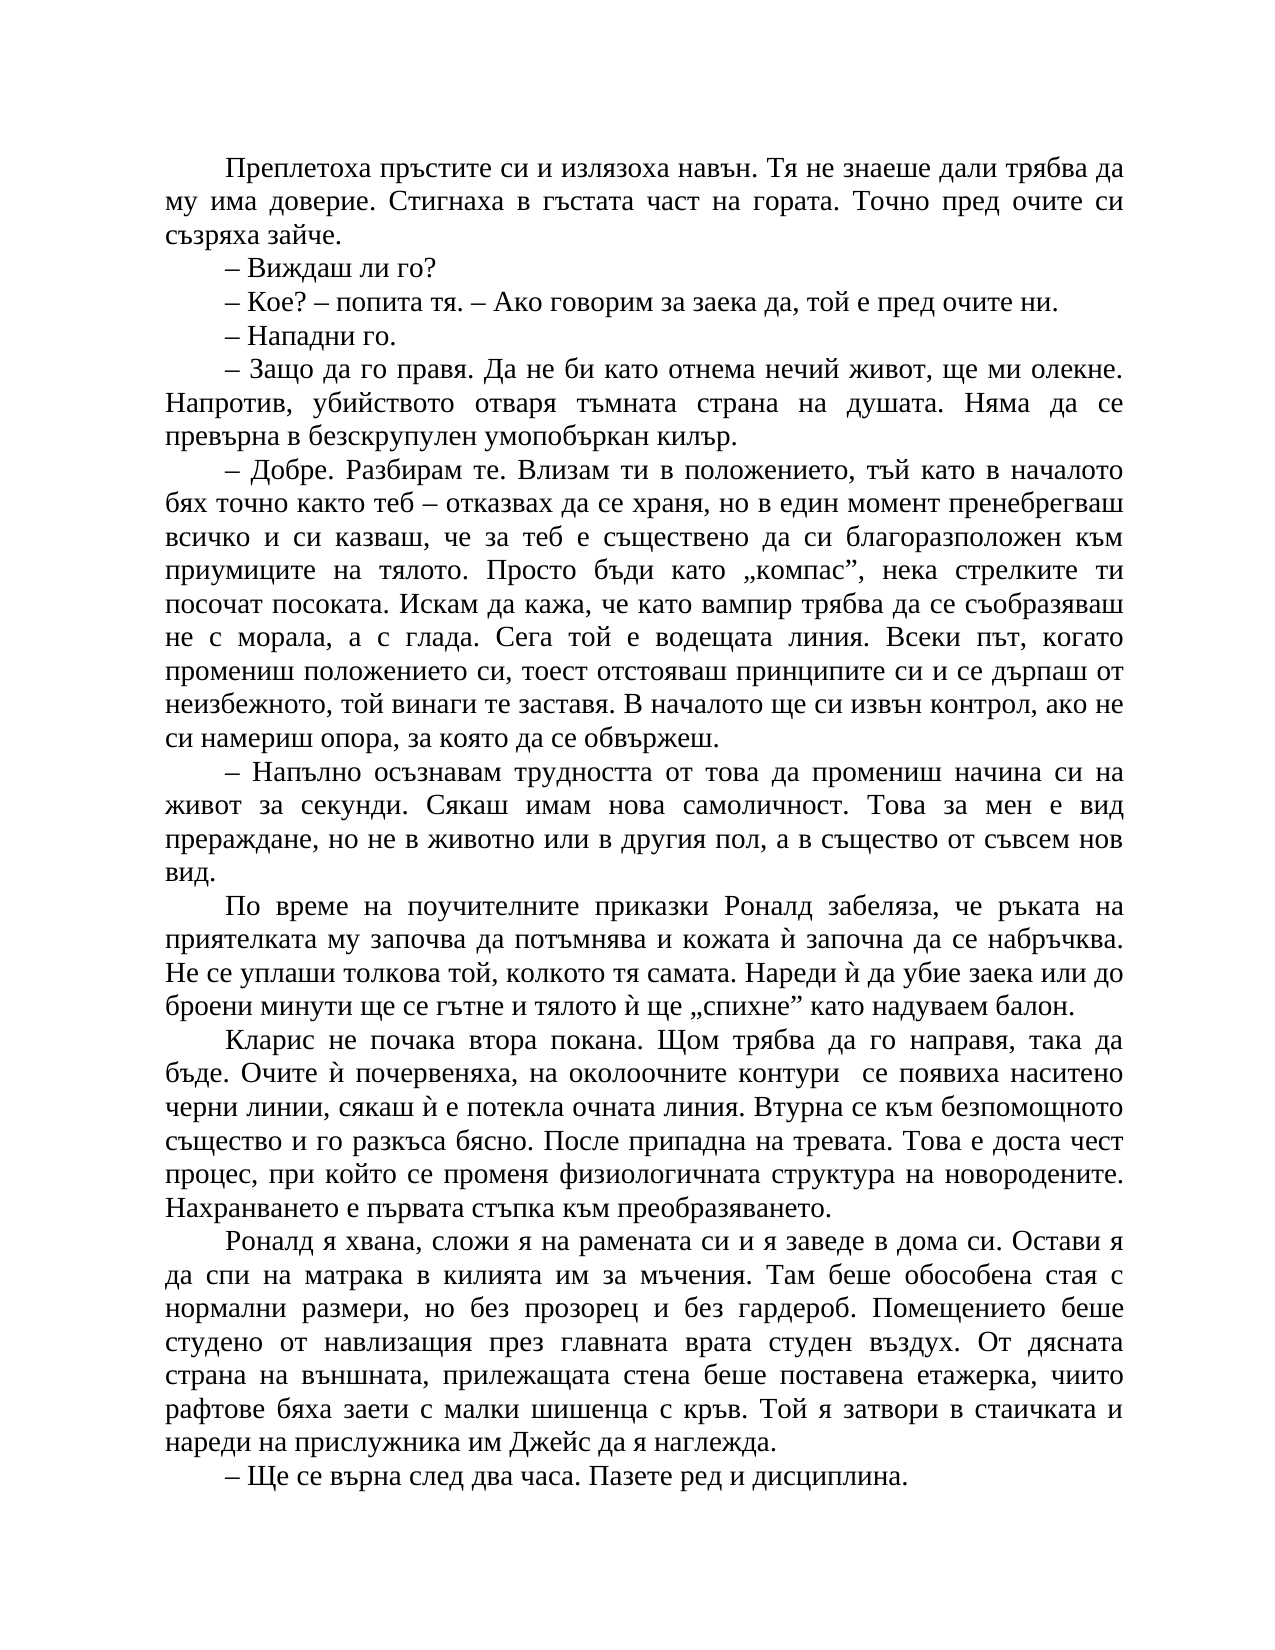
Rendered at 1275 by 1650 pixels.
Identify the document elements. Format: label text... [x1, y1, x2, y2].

text Роналд я хвана, сложи я на рамената си и я заведе в дома си. Остави я да спи на матрака в килията им за мъчения. Там беше обособена стая с нормални размери, но без прозорец и без гардероб. Помещението беше студено от навлизащия през главната врата студен въздух. От дясната страна на външната, прилежащата стена беше поставена етажерка, чиито рафтове бяха заети с малки шишенца с кръв. Той я затвори в стаичката и нареди на прислужника им Джейс да я наглежда. [165, 1223, 1125, 1458]
list – Добре. Разбирам те. Влизам ти в положението, тъй като в началото бях точно както теб – отказвах да се храня, но в един момент пренебрегваш всичко и си казваш, че за теб е съществено да си благоразположен към приумиците на тялото. Просто бъди като „компас”, нека стрелките ти посочат посоката. Искам да кажа, че като вампир трябва да се съобразяваш не с морала, а с глада. Сега той е водещата линия. Всеки път, когато промениш положението си, тоест отстояваш принципите си и се дърпаш от неизбежното, той винаги те заставя. В началото ще си извън контрол, ако не си намериш опора, за която да се обвържеш. [165, 452, 1125, 754]
list – Виждаш ли го? [225, 251, 1125, 284]
text Кларис не почака втора покана. Щом трябва да го направя, така да бъде. Очите ѝ почервеняха, на околоочните контури се появиха наситено черни линии, сякаш ѝ е потекла очната линия. Втурна се към безпомощното същество и го разкъса бясно. После припадна на тревата. Това е доста чест процес, при който се променя физиологичната структура на новородените. Нахранването е първата стъпка към преобразяването. [165, 1022, 1125, 1223]
list – Защо да го правя. Да не би като отнема нечий живот, ще ми олекне. Напротив, убийството отваря тъмната страна на душата. Няма да се превърна в безскрупулен умопобъркан килър. [165, 351, 1125, 452]
list – Напълно осъзнавам трудността от това да промениш начина си на живот за секунди. Сякаш имам нова самоличност. Това за мен е вид прераждане, но не в животно или в другия пол, а в същество от съвсем нов вид. [165, 754, 1125, 888]
list – Кое? – попита тя. – Ако говорим за заека да, той е пред очите ни. [225, 284, 1125, 318]
text По време на поучителните приказки Роналд забеляза, че ръката на приятелката му започва да потъмнява и кожата ѝ започна да се набръчква. Не се уплаши толкова той, колкото тя самата. Нареди ѝ да убие заека или до броени минути ще се гътне и тялото ѝ ще „спихне” като надуваем балон. [165, 888, 1125, 1022]
list – Нападни го. [225, 318, 1125, 351]
list Преплетоха пръстите си и излязоха навън. Тя не знаеше дали трябва да му има доверие. Стигнаха в гъстата част на гората. Точно пред очите си съзряха зайче. [165, 150, 1125, 251]
list – Ще се върна след два часа. Пазете ред и дисциплина. [165, 1458, 1125, 1492]
